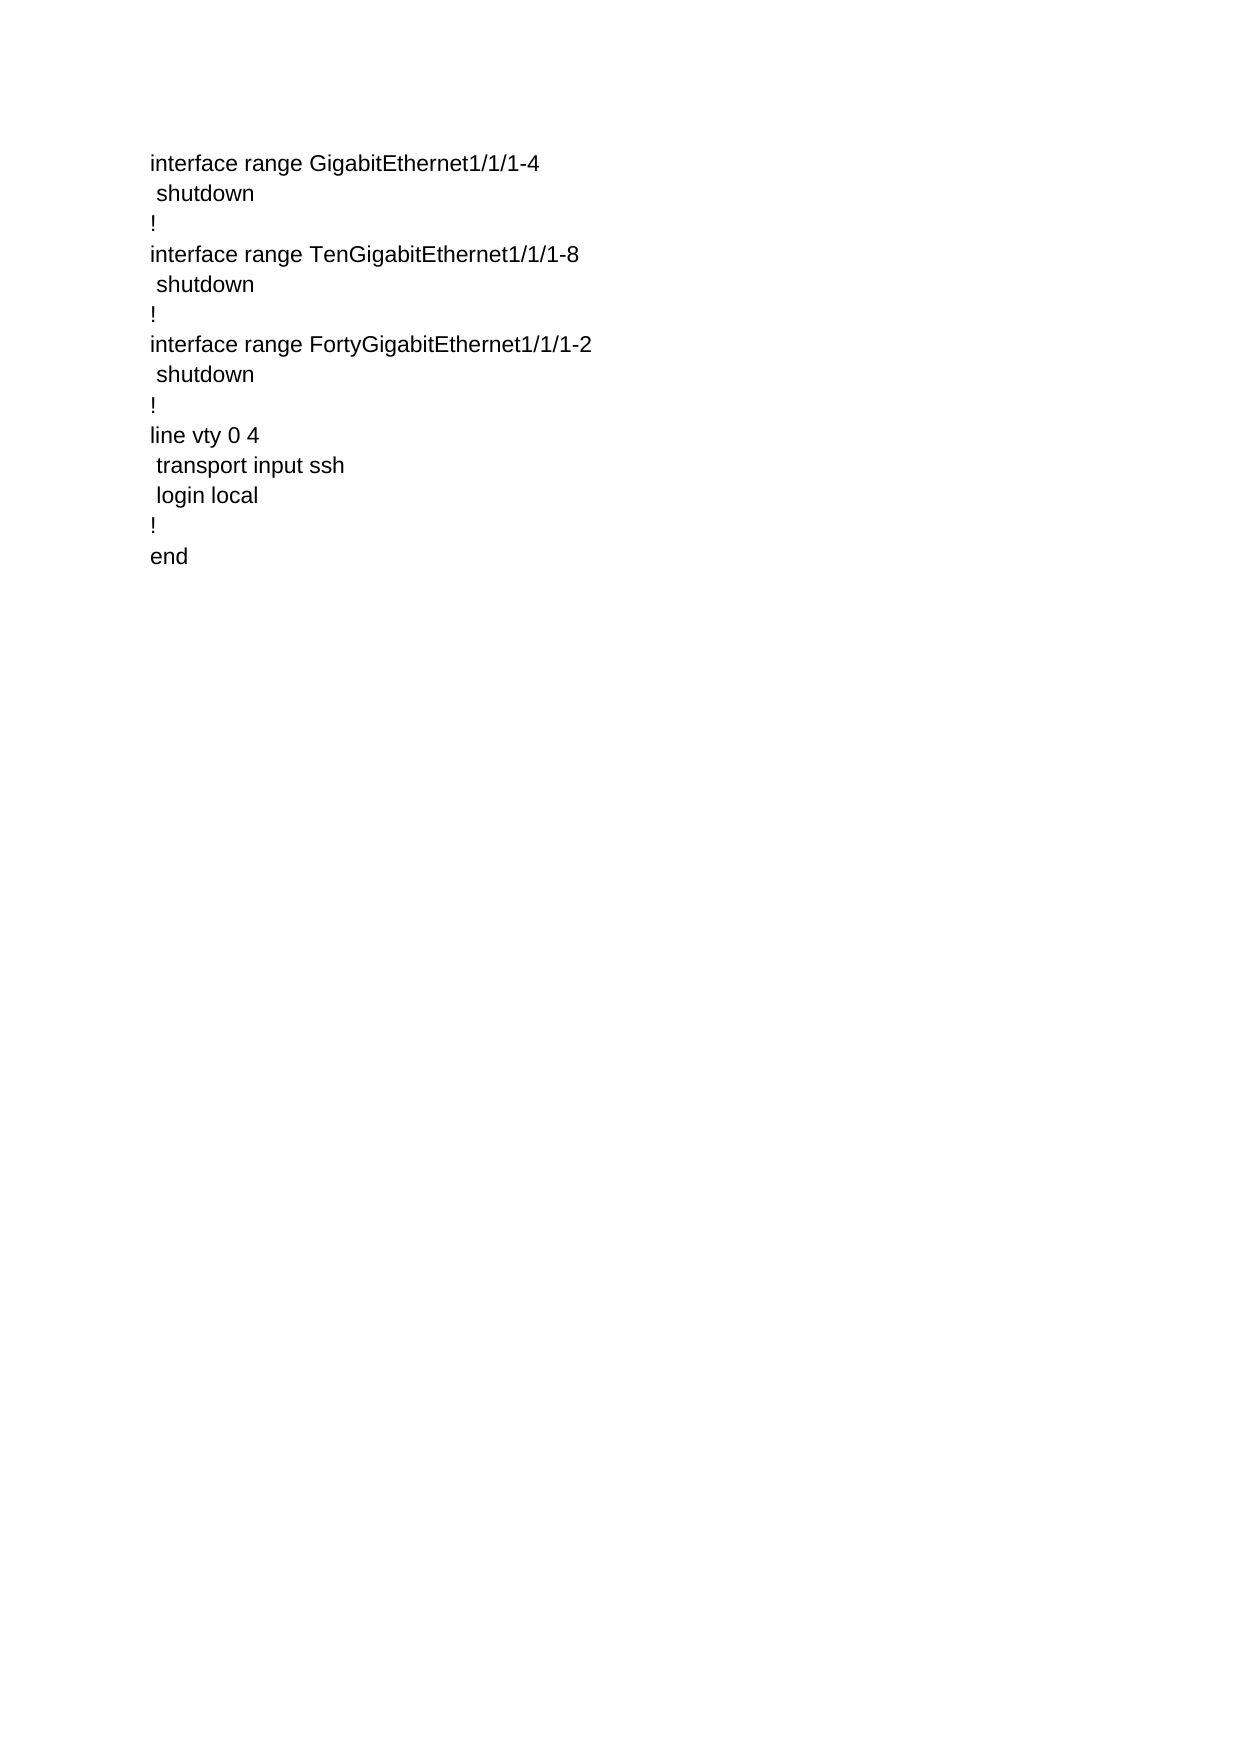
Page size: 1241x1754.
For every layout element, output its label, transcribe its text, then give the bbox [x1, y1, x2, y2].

text ! [150, 301, 1090, 327]
text end [150, 543, 1090, 569]
text ! [150, 512, 1090, 539]
text interface range GigabitEthernet1/1/1-4 [150, 150, 1090, 176]
text shutdown [150, 361, 1090, 388]
text transport input ssh [150, 452, 1090, 478]
text ! [150, 210, 1090, 237]
text line vty 0 4 [150, 422, 1090, 448]
text shutdown [150, 180, 1090, 207]
text interface range TenGigabitEthernet1/1/1-8 [150, 241, 1090, 267]
text ! [150, 392, 1090, 418]
text login local [150, 482, 1090, 509]
text interface range FortyGigabitEthernet1/1/1-2 [150, 331, 1090, 358]
text shutdown [150, 271, 1090, 297]
